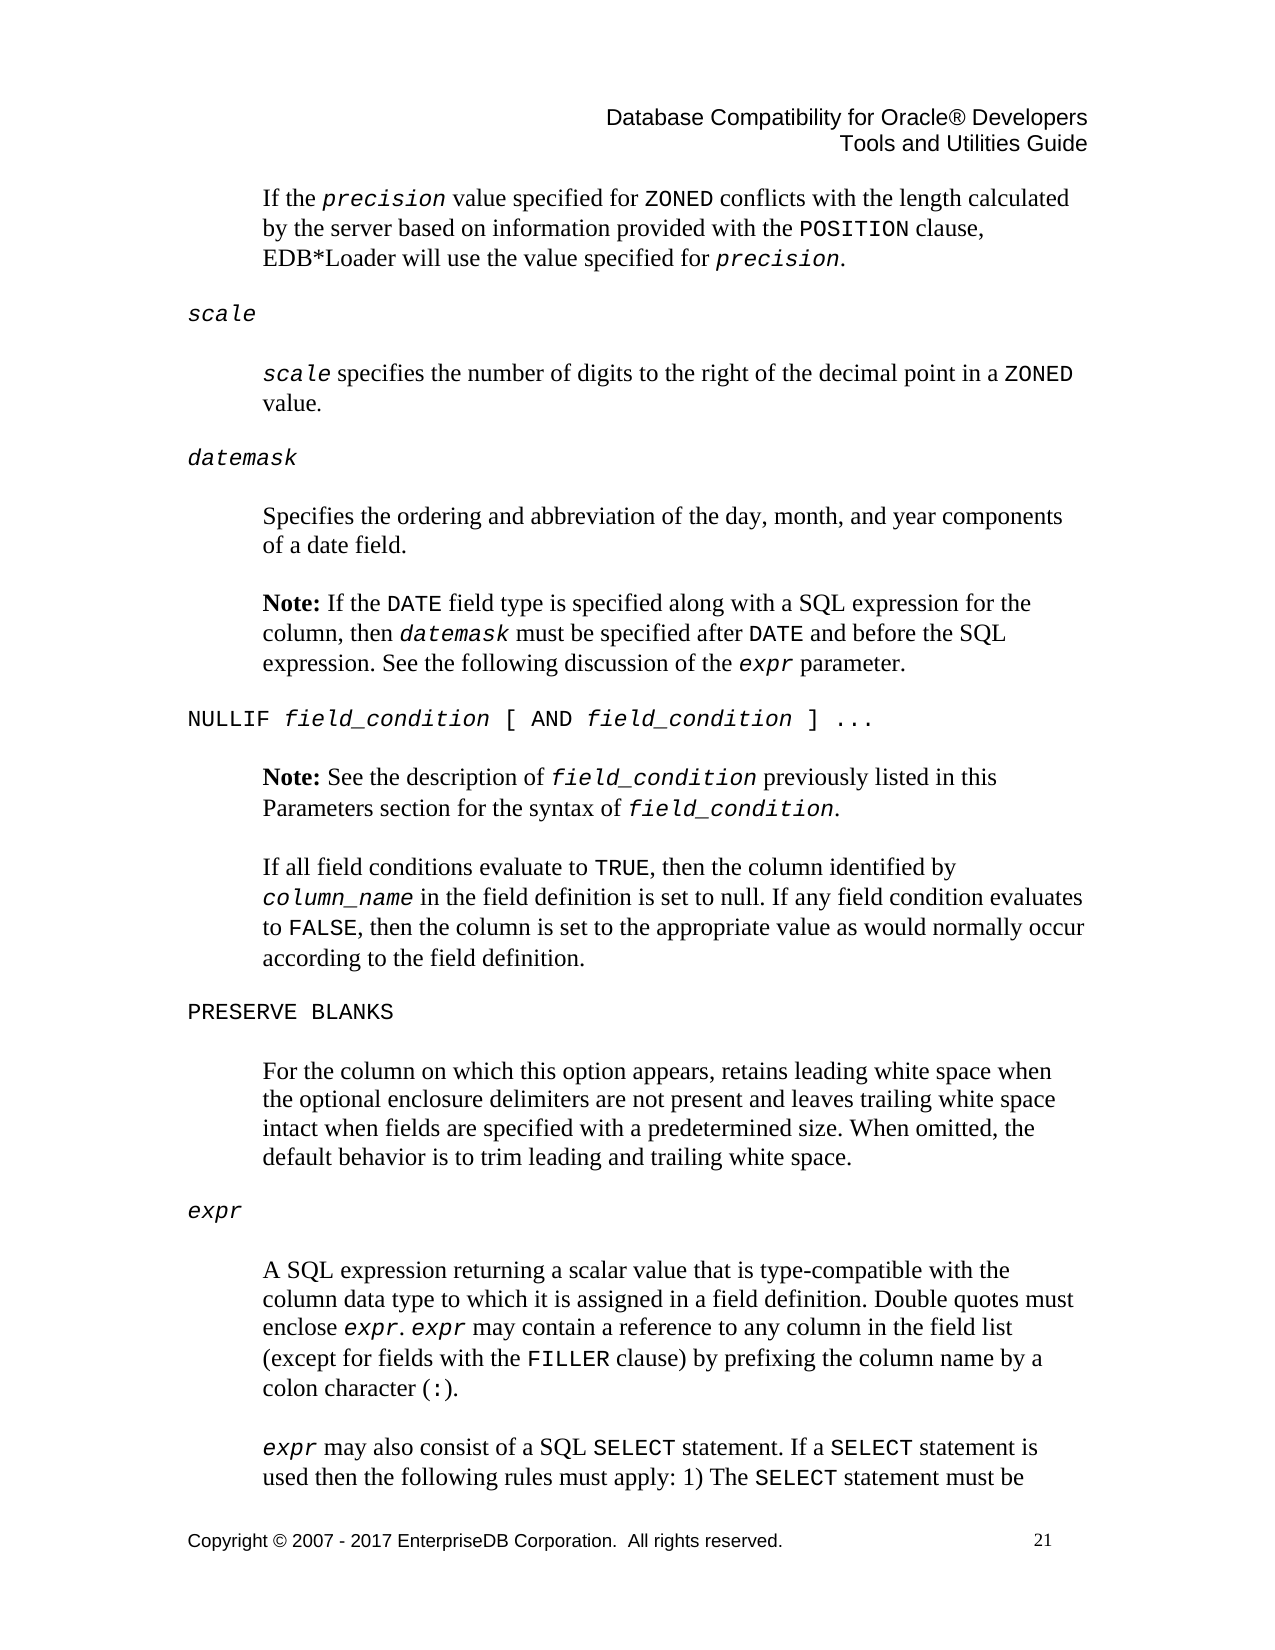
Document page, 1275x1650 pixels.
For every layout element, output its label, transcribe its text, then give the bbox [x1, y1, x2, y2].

text Note: See the description of field_condition previously listed in this Parameters section for the syntax of field_condition. [262, 762, 1087, 823]
text expr [187, 1200, 1087, 1226]
text datemask [187, 446, 1087, 472]
text scale [187, 303, 1087, 328]
text Note: If the DATE field type is specified along with a SQL expression for the column, then datemask must be specified after DATE and before the SQL expression. See the following discussion of the expr parameter. [262, 588, 1087, 678]
text Specifies the ordering and abbreviation of the day, month, and year components of a date field. [262, 501, 1087, 558]
text If all field conditions evaluate to TRUE, then the column identified by column_name in the field definition is set to null. If any field condition evaluates to FALSE, then the column is set to the appropriate value as would normally occur according to the field definition. [262, 852, 1087, 971]
text A SQL expression returning a scalar value that is type-compatible with the column data type to which it is assigned in a field definition. Double quotes must enclose expr. expr may contain a reference to any column in the field list (except for fields with the FILLER clause) by prefixing the column name by a colon character (:). [262, 1255, 1087, 1403]
text For the column on which this option appears, retains leading white space when the optional enclosure delimiters are not present and leaves trailing white space intact when fields are specified with a predetermined size. When omitted, the default behavior is to trim leading and trailing white space. [262, 1056, 1087, 1171]
text If the precision value specified for ZONED conflicts with the length calculated by the server based on information provided with the POSITION clause, EDB*Loader will use the value specified for precision. [262, 183, 1087, 273]
text NULLIF field_condition [ AND field_condition ] ... [187, 707, 1087, 733]
text scale specifies the number of digits to the right of the decimal point in a ZONED value. [262, 358, 1087, 417]
text PRESERVE BLANKS [187, 1001, 1087, 1027]
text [262, 1432, 1087, 1493]
